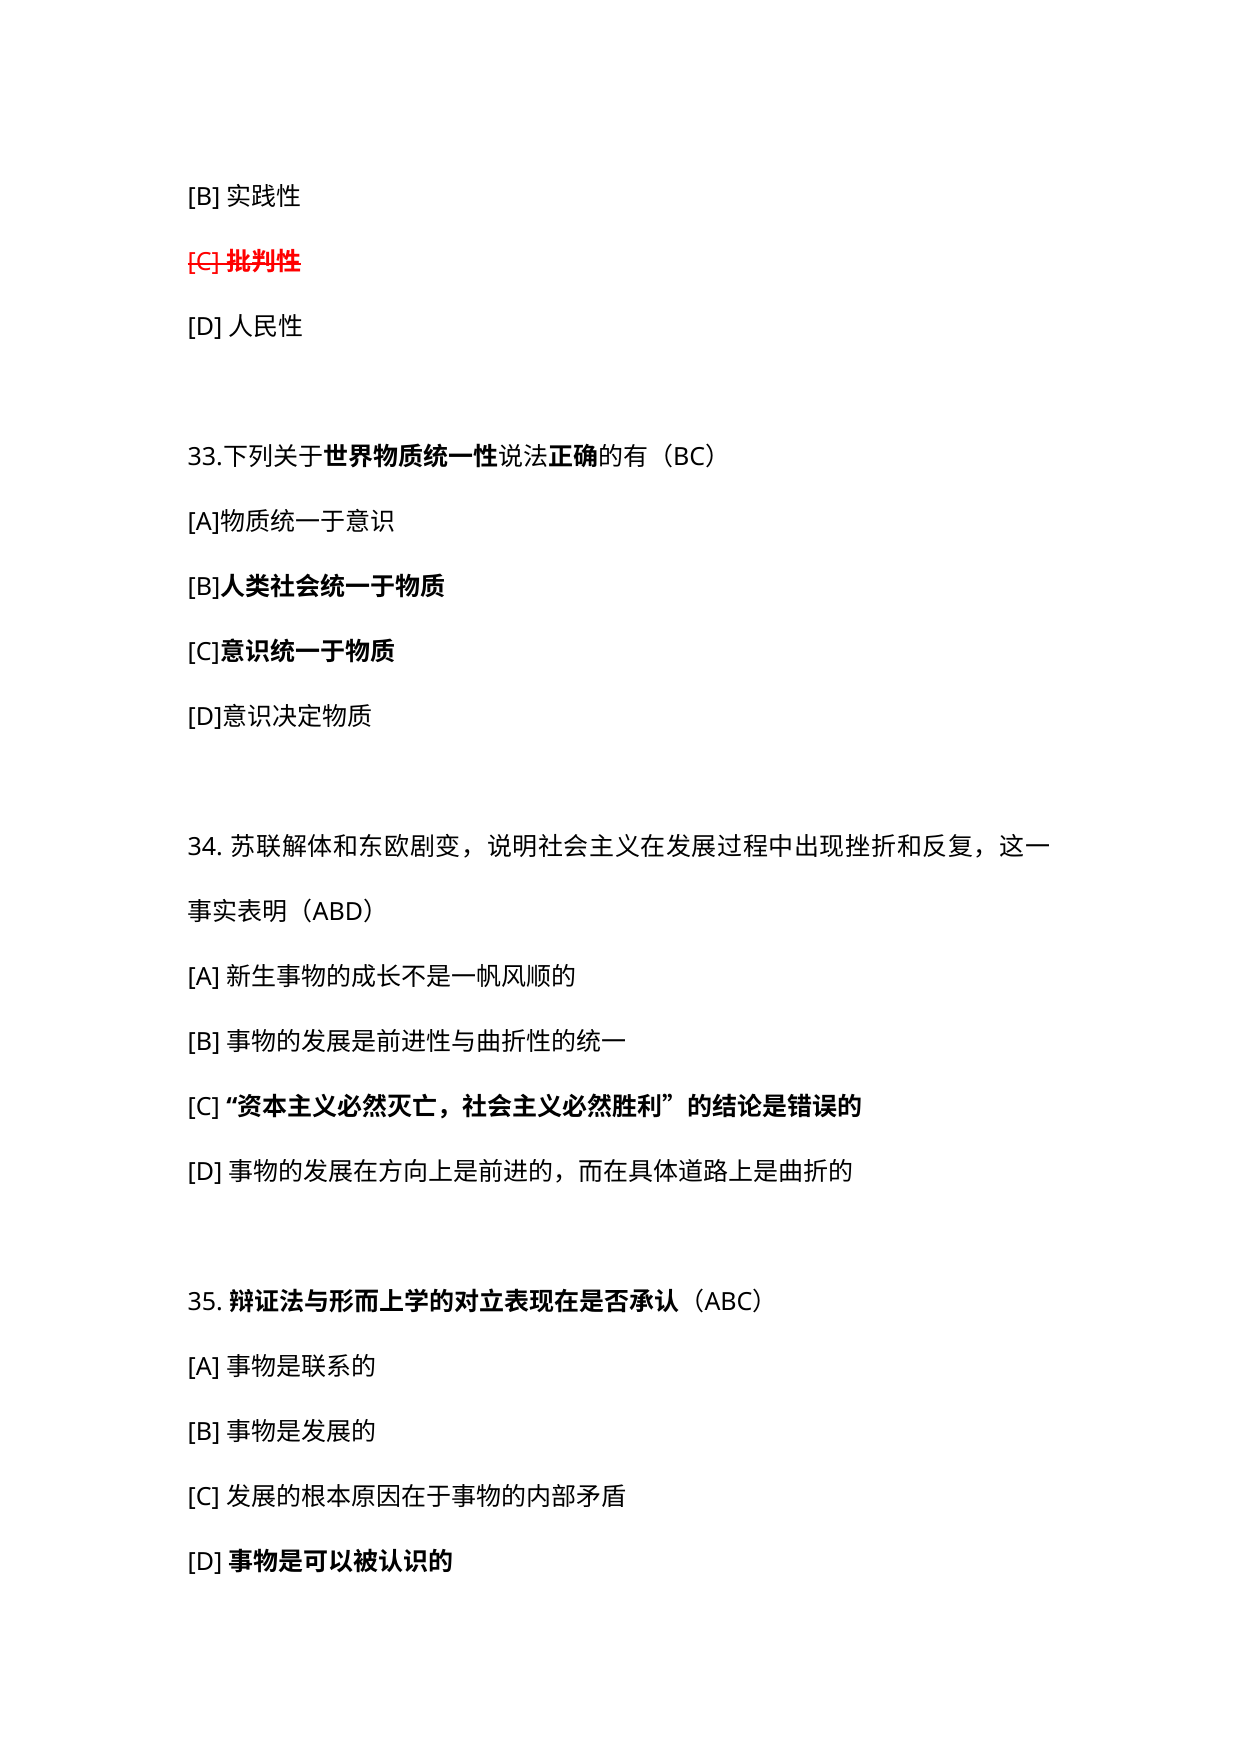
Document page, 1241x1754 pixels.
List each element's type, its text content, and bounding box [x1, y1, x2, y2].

text [B] 事物是发展的 [187, 1397, 1053, 1462]
text [C] “资本主义必然灭亡，社会主义必然胜利”的结论是错误的 [187, 1072, 1053, 1137]
text [A] 事物是联系的 [187, 1332, 1053, 1397]
text [C] 发展的根本原因在于事物的内部矛盾 [187, 1462, 1053, 1527]
text 34. 苏联解体和东欧剧变，说明社会主义在发展过程中出现挫折和反复，这一事实表明（ABD） [187, 812, 1053, 942]
text [A] 新生事物的成长不是一帆风顺的 [187, 942, 1053, 1007]
text [B] 实践性 [187, 162, 1053, 227]
text [D] 事物是可以被认识的 [187, 1527, 1053, 1592]
text [D]意识决定物质 [187, 682, 1053, 747]
text [D] 事物的发展在方向上是前进的，而在具体道路上是曲折的 [187, 1137, 1053, 1202]
text [C] 批判性 [187, 227, 1053, 292]
text [B]人类社会统一于物质 [187, 552, 1053, 617]
text [C]意识统一于物质 [187, 617, 1053, 682]
text [D] 人民性 [187, 292, 1053, 357]
text 35. 辩证法与形而上学的对立表现在是否承认（ABC） [187, 1267, 1053, 1332]
text [A]物质统一于意识 [187, 487, 1053, 552]
text [B] 事物的发展是前进性与曲折性的统一 [187, 1007, 1053, 1072]
text 33.下列关于世界物质统一性说法正确的有（BC） [187, 422, 1053, 487]
